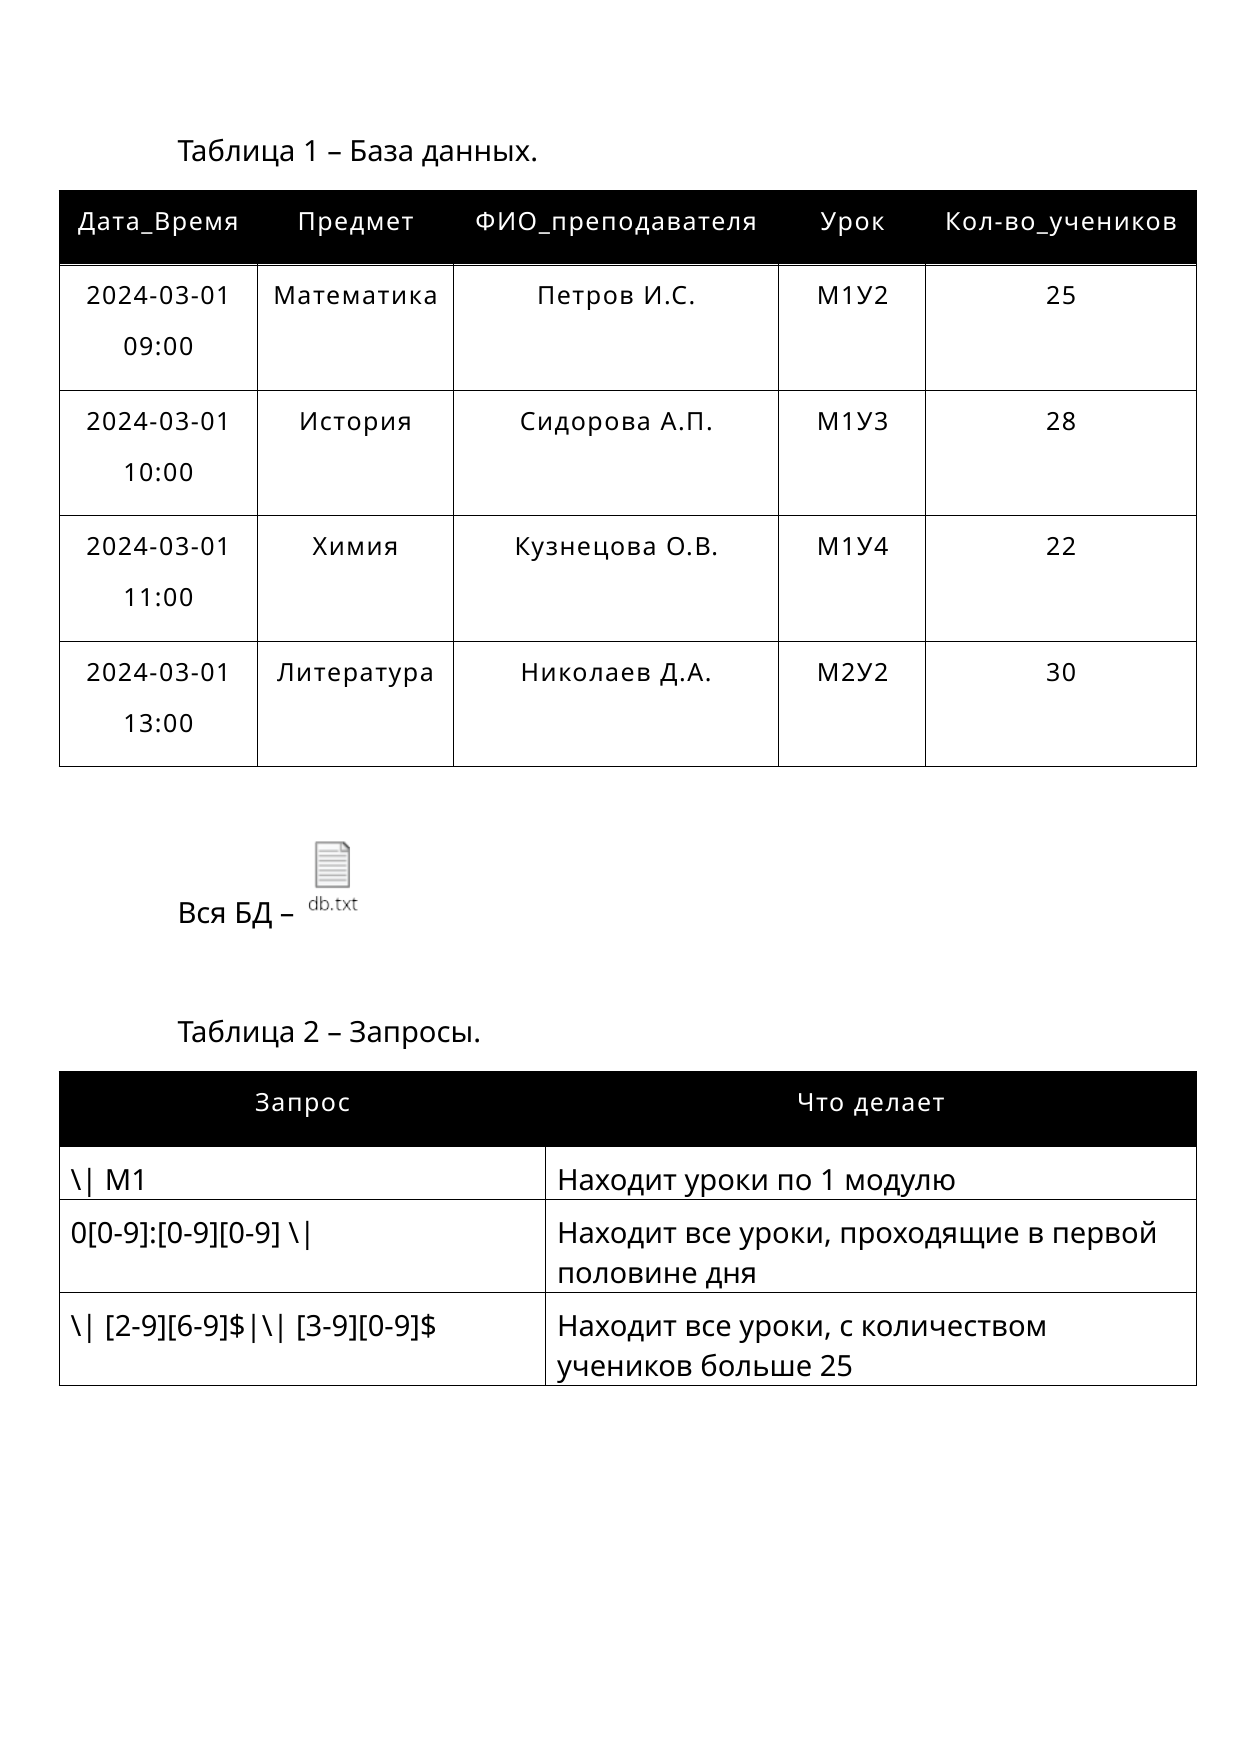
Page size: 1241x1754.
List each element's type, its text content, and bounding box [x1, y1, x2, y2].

table_cell Кузнецова О.В. [454, 516, 778, 641]
table_cell 2024-03-01 09:00 [60, 266, 257, 390]
table_cell 30 [926, 642, 1196, 766]
table_cell Находит все уроки, проходящие в первой половине дня [546, 1200, 1196, 1292]
table_cell 25 [926, 266, 1196, 390]
table_cell М2У2 [779, 642, 925, 766]
table_cell 2024-03-01 13:00 [60, 642, 257, 766]
table_cell 2024-03-01 10:00 [60, 391, 257, 515]
text Вся БД – [177, 839, 1152, 932]
table_cell 22 [926, 516, 1196, 641]
table_cell 28 [926, 391, 1196, 515]
table_header Что делает [546, 1072, 1196, 1146]
table_cell 0[0-9]:[0-9][0-9] \| [60, 1200, 545, 1292]
table_header Кол-во_учеников [926, 191, 1196, 264]
table_cell Находит все уроки, с количеством учеников больше 25 [546, 1293, 1196, 1385]
table_cell Сидорова А.П. [454, 391, 778, 515]
table_header Урок [779, 191, 925, 264]
table_header Предмет [258, 191, 453, 264]
table_cell Химия [258, 516, 453, 641]
table_cell Николаев Д.А. [454, 642, 778, 766]
table_cell М1У2 [779, 266, 925, 390]
table_cell \| [2-9][6-9]$|\| [3-9][0-9]$ [60, 1293, 545, 1385]
text Таблица 1 – База данных. [177, 131, 1152, 170]
text Таблица 2 – Запросы. [177, 1012, 1152, 1051]
table_header Дата_Время [60, 191, 257, 264]
table_header ФИО_преподавателя [454, 191, 778, 264]
table_cell М1У4 [779, 516, 925, 641]
table_cell Математика [258, 266, 453, 390]
table_cell Петров И.С. [454, 266, 778, 390]
table_cell История [258, 391, 453, 515]
table_cell М1У3 [779, 391, 925, 515]
table_cell Находит уроки по 1 модулю [546, 1147, 1196, 1199]
table_header Запрос [60, 1072, 545, 1146]
table_cell Литература [258, 642, 453, 766]
table_cell 2024-03-01 11:00 [60, 516, 257, 641]
table_cell \| М1 [60, 1147, 545, 1199]
